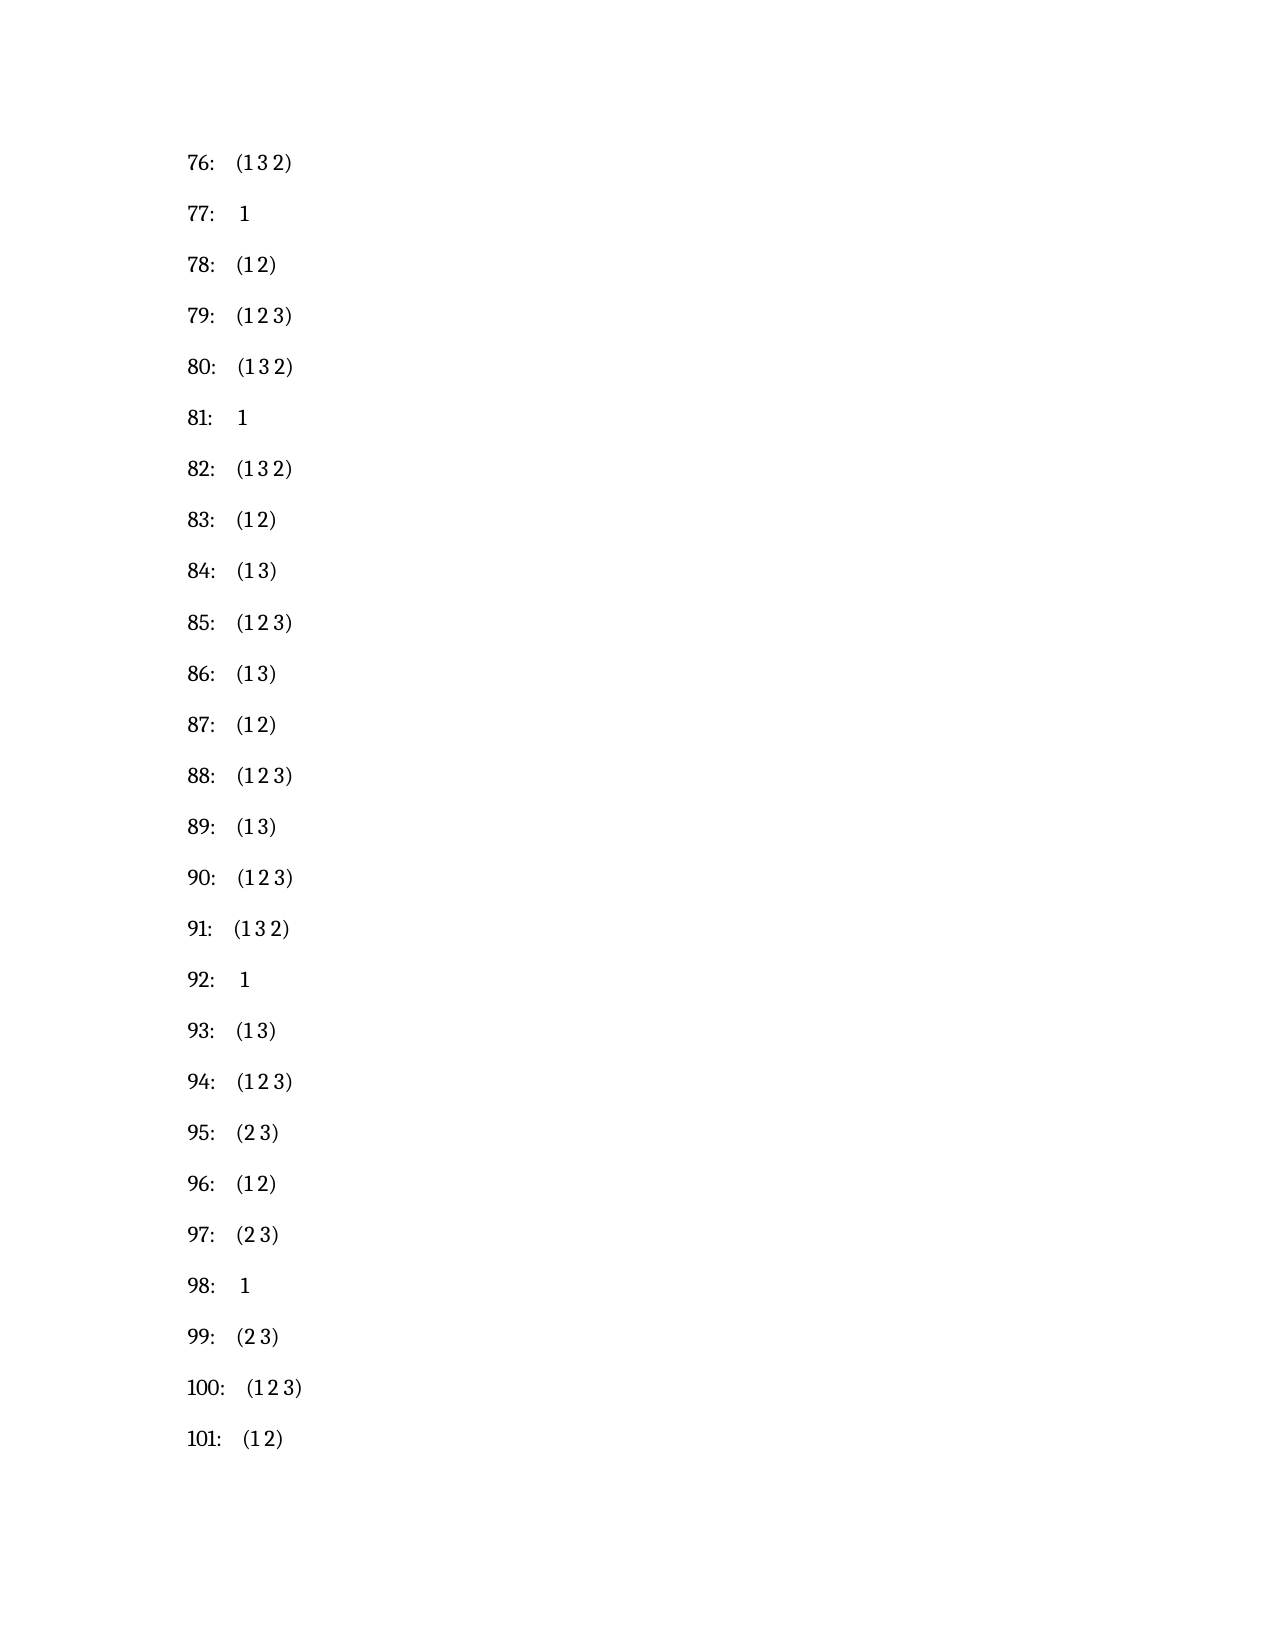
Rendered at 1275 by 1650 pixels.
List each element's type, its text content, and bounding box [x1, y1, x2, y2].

text 100: (1 2 3) [187, 1375, 1087, 1401]
text 101: (1 2) [187, 1426, 1087, 1452]
text 86: (1 3) [187, 660, 1087, 687]
text 96: (1 2) [187, 1171, 1087, 1197]
text 87: (1 2) [187, 711, 1087, 738]
text 89: (1 3) [187, 813, 1087, 840]
text 98: 1 [187, 1273, 1087, 1299]
text 99: (2 3) [187, 1324, 1087, 1350]
text 95: (2 3) [187, 1120, 1087, 1146]
text 77: 1 [187, 201, 1087, 227]
text 90: (1 2 3) [187, 864, 1087, 891]
text 81: 1 [187, 405, 1087, 432]
text 93: (1 3) [187, 1018, 1087, 1044]
text 83: (1 2) [187, 507, 1087, 534]
text 91: (1 3 2) [187, 916, 1087, 942]
text 76: (1 3 2) [187, 150, 1087, 176]
text 78: (1 2) [187, 252, 1087, 278]
text 85: (1 2 3) [187, 609, 1087, 636]
text 97: (2 3) [187, 1222, 1087, 1248]
text 88: (1 2 3) [187, 762, 1087, 789]
text 94: (1 2 3) [187, 1069, 1087, 1095]
text 80: (1 3 2) [187, 354, 1087, 381]
text 92: 1 [187, 967, 1087, 993]
text 79: (1 2 3) [187, 303, 1087, 329]
text 82: (1 3 2) [187, 456, 1087, 483]
text 84: (1 3) [187, 558, 1087, 585]
